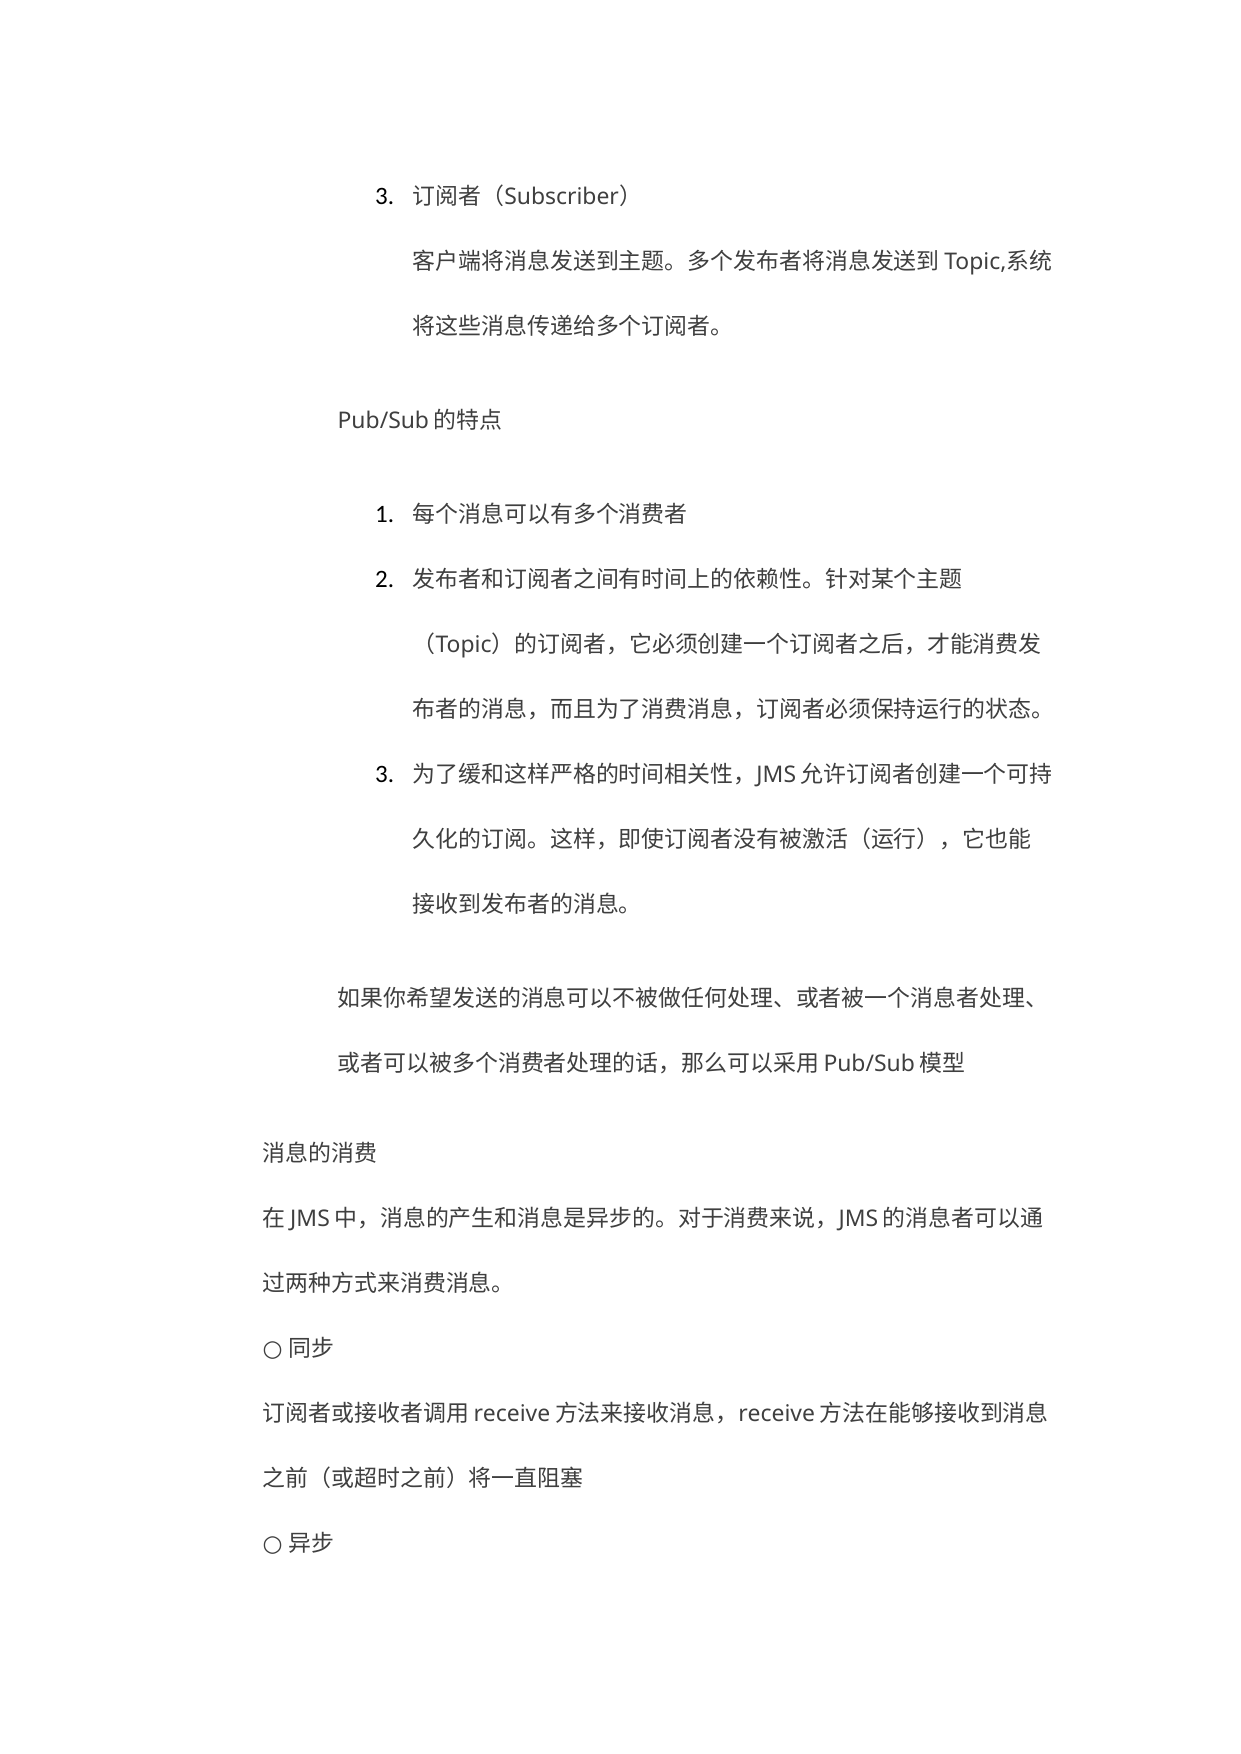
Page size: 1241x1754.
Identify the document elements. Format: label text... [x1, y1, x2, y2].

list 发布者和订阅者之间有时间上的依赖性。针对某个主题（Topic）的订阅者，它必须创建一个订阅者之后，才能消费发布者的消息，而且为了消费消息，订阅者必须保持运行的状态。 [375, 545, 1053, 740]
text 如果你希望发送的消息可以不被做任何处理、或者被一个消息者处理、或者可以被多个消费者处理的话，那么可以采用Pub/Sub模型 [337, 964, 1053, 1094]
list 为了缓和这样严格的时间相关性，JMS允许订阅者创建一个可持久化的订阅。这样，即使订阅者没有被激活（运行），它也能接收到发布者的消息。 [375, 740, 1053, 935]
list 订阅者（Subscriber） 客户端将消息发送到主题。多个发布者将消息发送到Topic,系统将这些消息传递给多个订阅者。 [375, 162, 1053, 357]
list 每个消息可以有多个消费者 [375, 480, 1053, 545]
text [262, 1118, 1053, 1573]
text Pub/Sub的特点 [337, 386, 1053, 451]
